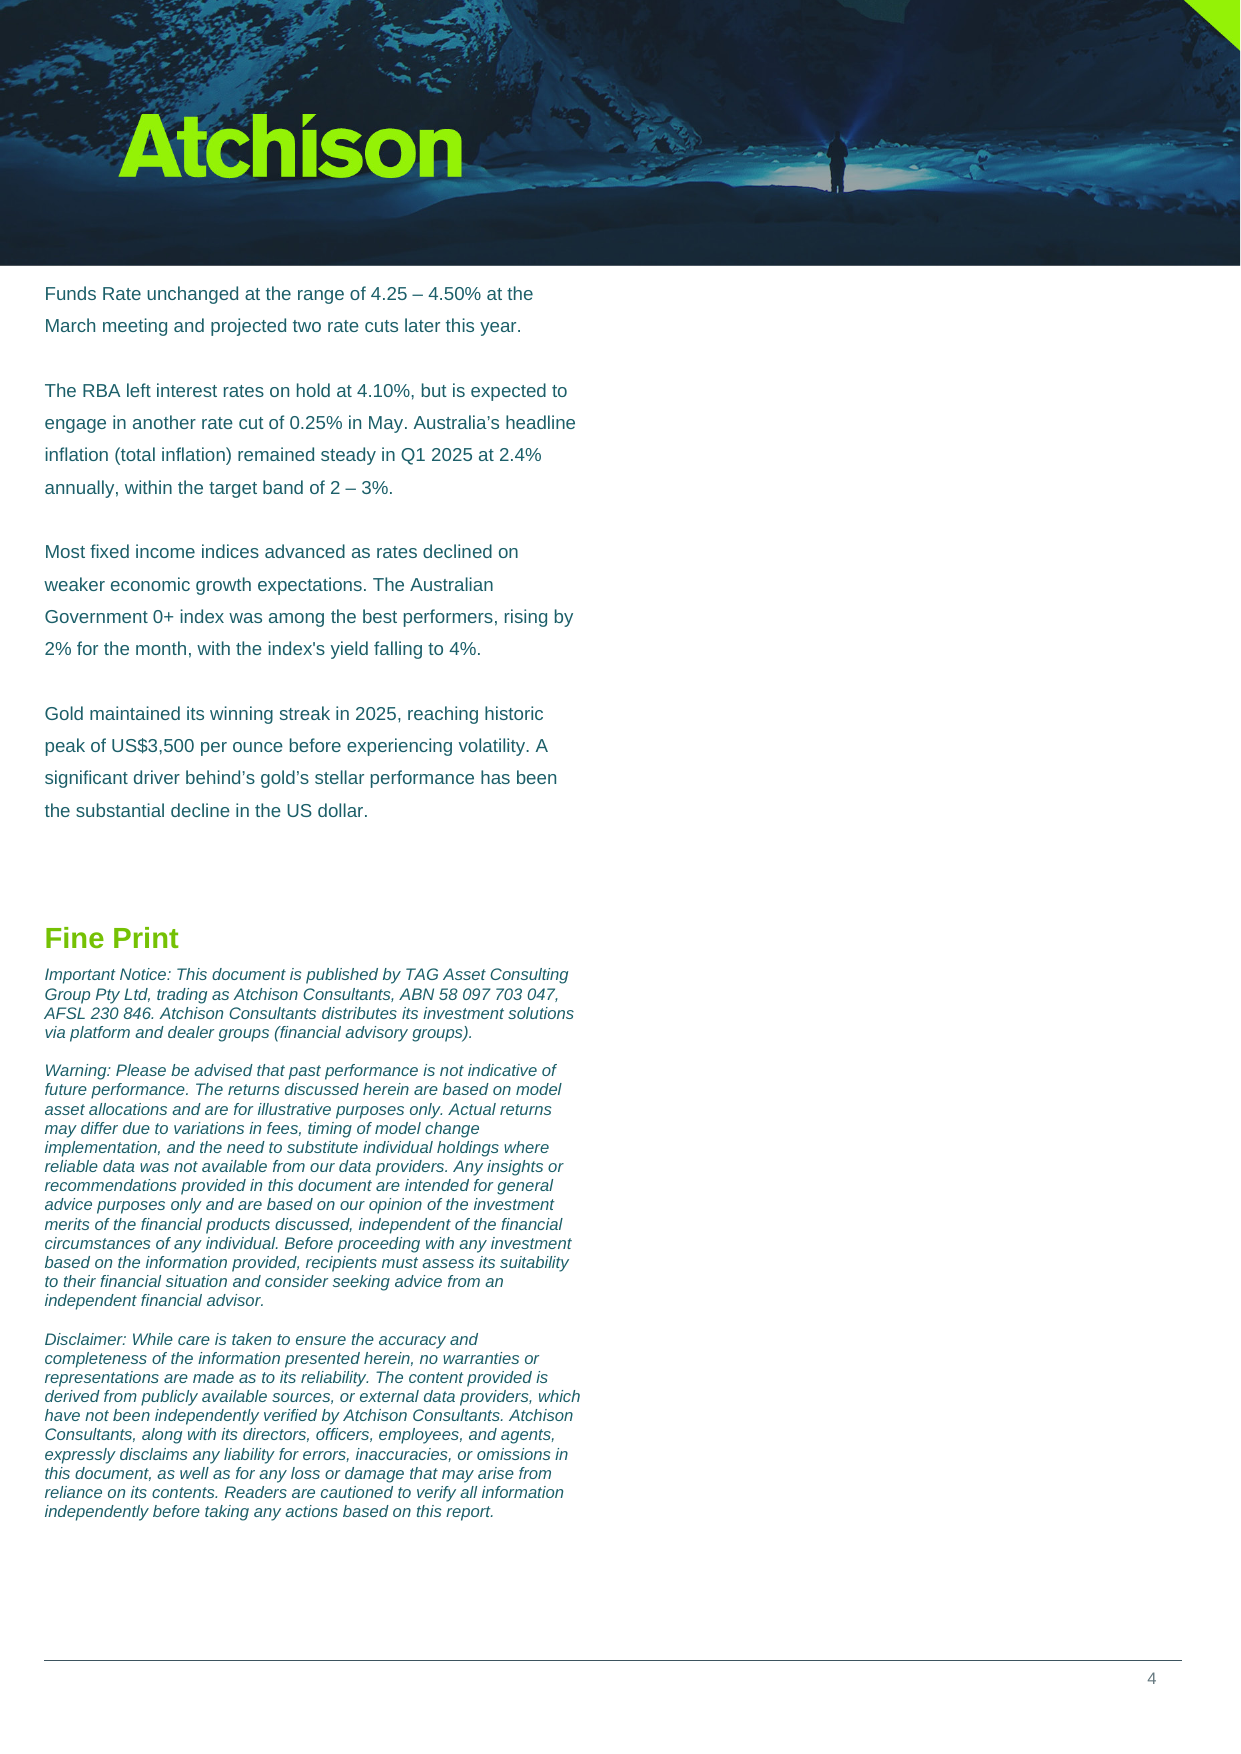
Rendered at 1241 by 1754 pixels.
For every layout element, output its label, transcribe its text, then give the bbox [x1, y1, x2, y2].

picture [0, 0, 1241, 267]
subtitle Fine Print [44, 921, 583, 955]
text Disclaimer: While care is taken to ensure the accuracy and completeness of the information presented herein, no warranties or representations are made as to its reliability. The content provided is derived from publicly available sources, or external data providers, which have not been independently verified by Atchison Consultants. Atchison Consultants, along with its directors, officers, employees, and agents, expressly disclaims any liability for errors, inaccuracies, or omissions in this document, as well as for any loss or damage that may arise from reliance on its contents. Readers are cautioned to verify all information independently before taking any actions based on this report. [44, 1329, 583, 1521]
text Warning: Please be advised that past performance is not indicative of future performance. The returns discussed herein are based on model asset allocations and are for illustrative purposes only. Actual returns may differ due to variations in fees, timing of model change implementation, and the need to substitute individual holdings where reliable data was not available from our data providers. Any insights or recommendations provided in this document are intended for general advice purposes only and are based on our opinion of the investment merits of the financial products discussed, independent of the financial circumstances of any individual. Before proceeding with any investment based on the information provided, recipients must assess its suitability to their financial situation and consider seeking advice from an independent financial advisor. [44, 1061, 583, 1310]
text Important Notice: This document is published by TAG Asset Consulting Group Pty Ltd, trading as Atchison Consultants, ABN 58 097 703 047, AFSL 230 846. Atchison Consultants distributes its investment solutions via platform and dealer groups (financial advisory groups). [44, 965, 583, 1042]
